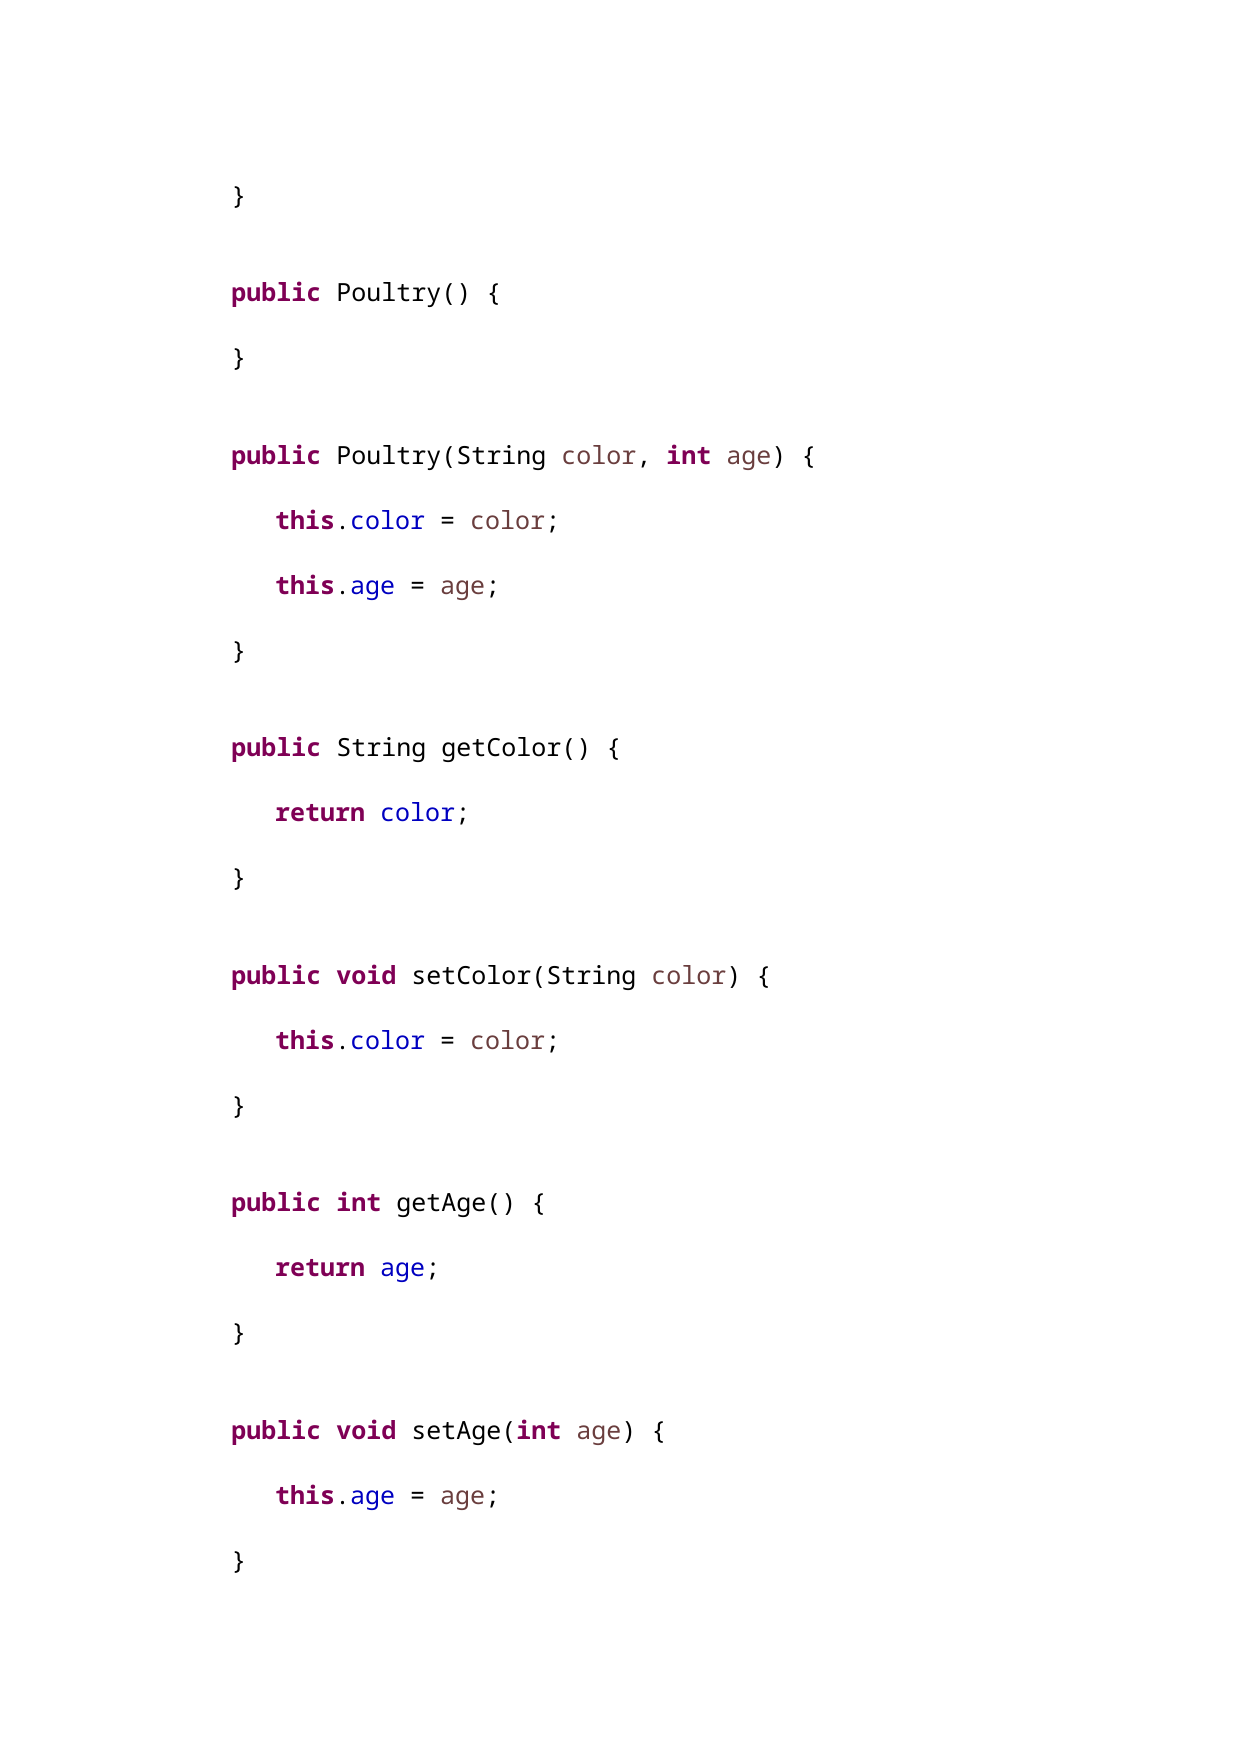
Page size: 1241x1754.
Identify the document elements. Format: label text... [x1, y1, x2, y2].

text } [187, 617, 1053, 682]
text public Poultry() { [187, 259, 1053, 324]
text public String getColor() { [187, 714, 1053, 779]
text public Poultry(String color, int age) { [187, 422, 1053, 487]
text } [187, 1527, 1053, 1592]
text this.color = color; [187, 1007, 1053, 1072]
text } [187, 844, 1053, 909]
text this.age = age; [187, 552, 1053, 617]
text public void setAge(int age) { [187, 1397, 1053, 1462]
text return age; [187, 1234, 1053, 1299]
text this.color = color; [187, 487, 1053, 552]
text this.age = age; [187, 1462, 1053, 1527]
text } [187, 1072, 1053, 1137]
text } [187, 162, 1053, 227]
text public int getAge() { [187, 1169, 1053, 1234]
text return color; [187, 779, 1053, 844]
text } [187, 324, 1053, 389]
text public void setColor(String color) { [187, 942, 1053, 1007]
text } [187, 1299, 1053, 1364]
